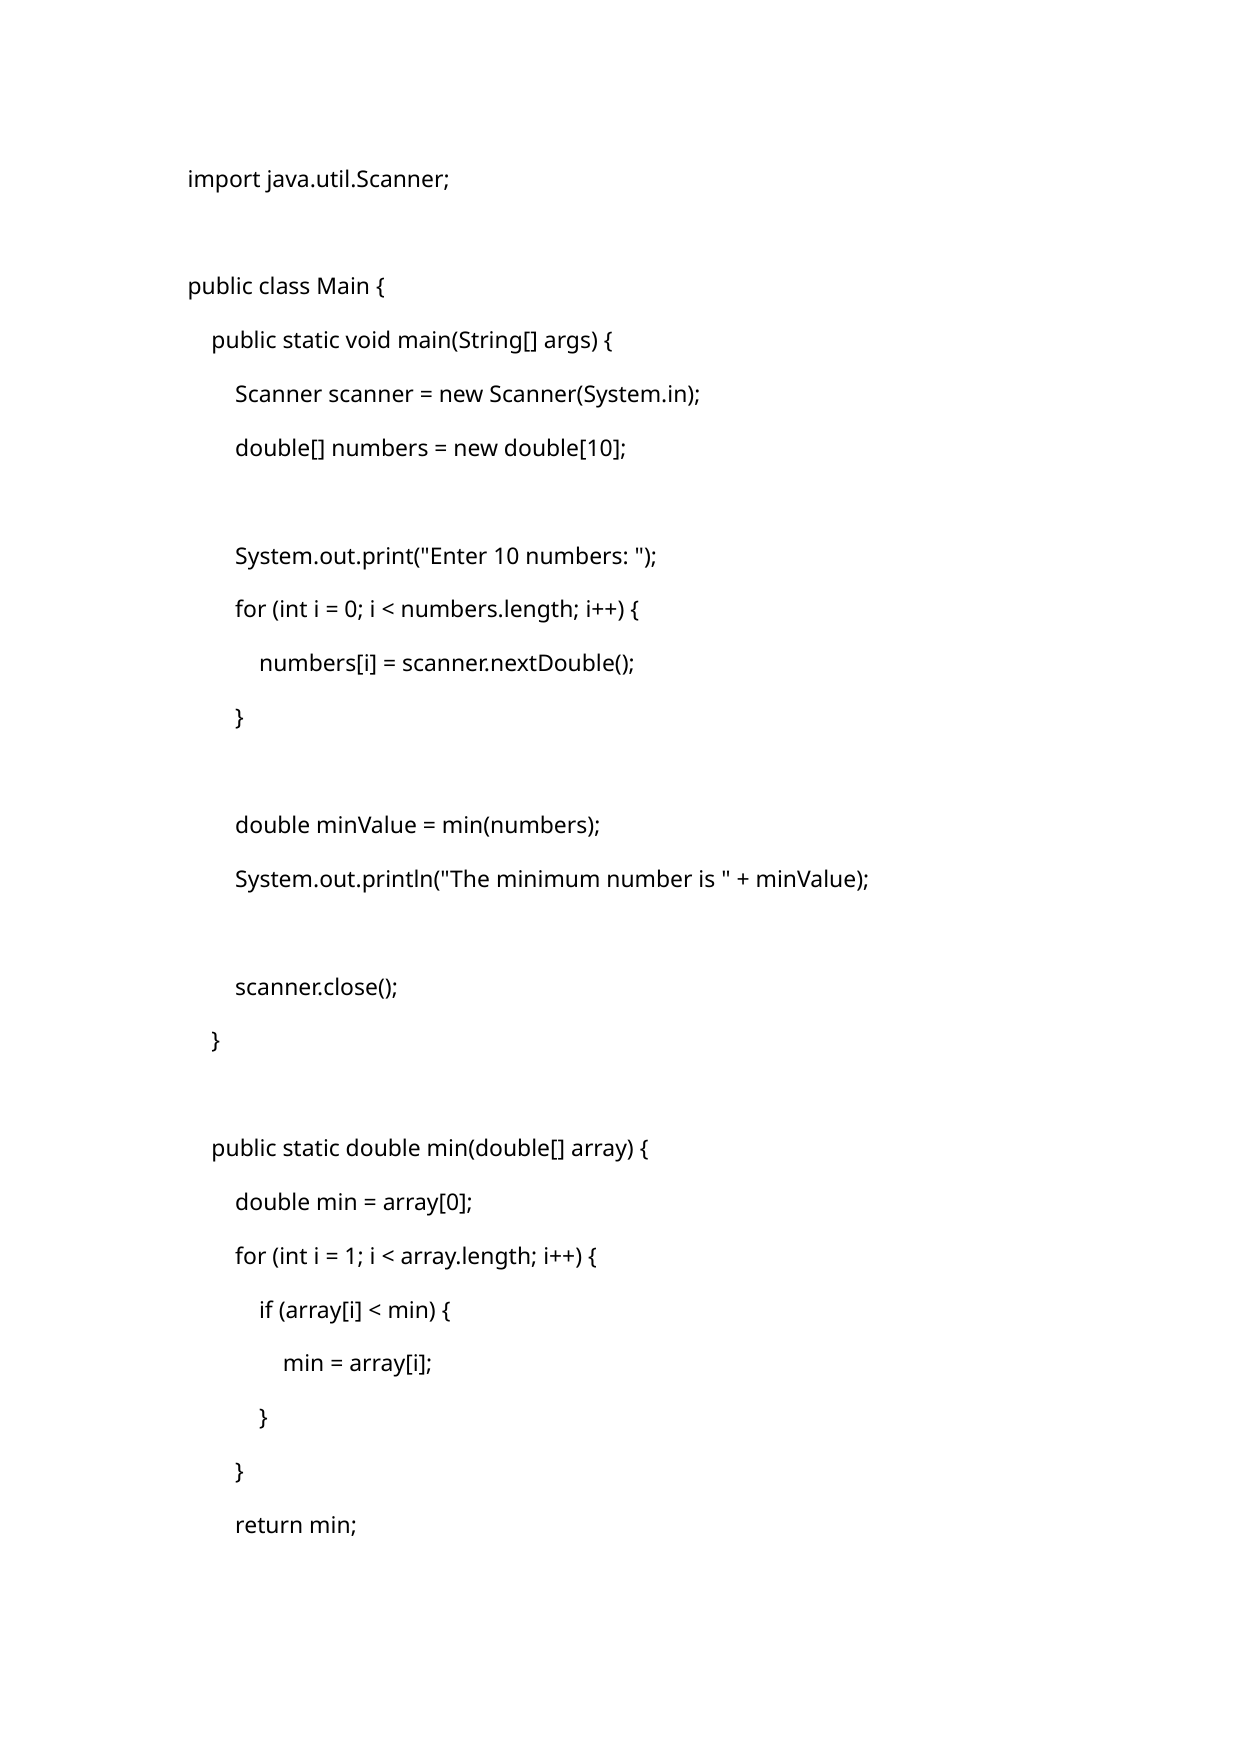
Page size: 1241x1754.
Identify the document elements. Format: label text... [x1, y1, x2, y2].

text } [187, 1454, 1053, 1487]
text } [187, 1401, 1053, 1433]
text public static double min(double[] array) { [187, 1131, 1053, 1164]
text System.out.println("The minimum number is " + minValue); [187, 862, 1053, 894]
text import java.util.Scanner; [187, 162, 1053, 194]
text double min = array[0]; [187, 1185, 1053, 1218]
text public class Main { [187, 270, 1053, 302]
text public static void main(String[] args) { [187, 323, 1053, 356]
text return min; [187, 1508, 1053, 1541]
text double[] numbers = new double[10]; [187, 431, 1053, 464]
text double minValue = min(numbers); [187, 808, 1053, 841]
text } [187, 1024, 1053, 1056]
text for (int i = 1; i < array.length; i++) { [187, 1239, 1053, 1272]
text if (array[i] < min) { [187, 1293, 1053, 1325]
text for (int i = 0; i < numbers.length; i++) { [187, 593, 1053, 625]
text scanner.close(); [187, 970, 1053, 1002]
text } [187, 701, 1053, 733]
text min = array[i]; [187, 1347, 1053, 1379]
text Scanner scanner = new Scanner(System.in); [187, 377, 1053, 410]
text System.out.print("Enter 10 numbers: "); [187, 539, 1053, 571]
text numbers[i] = scanner.nextDouble(); [187, 647, 1053, 679]
